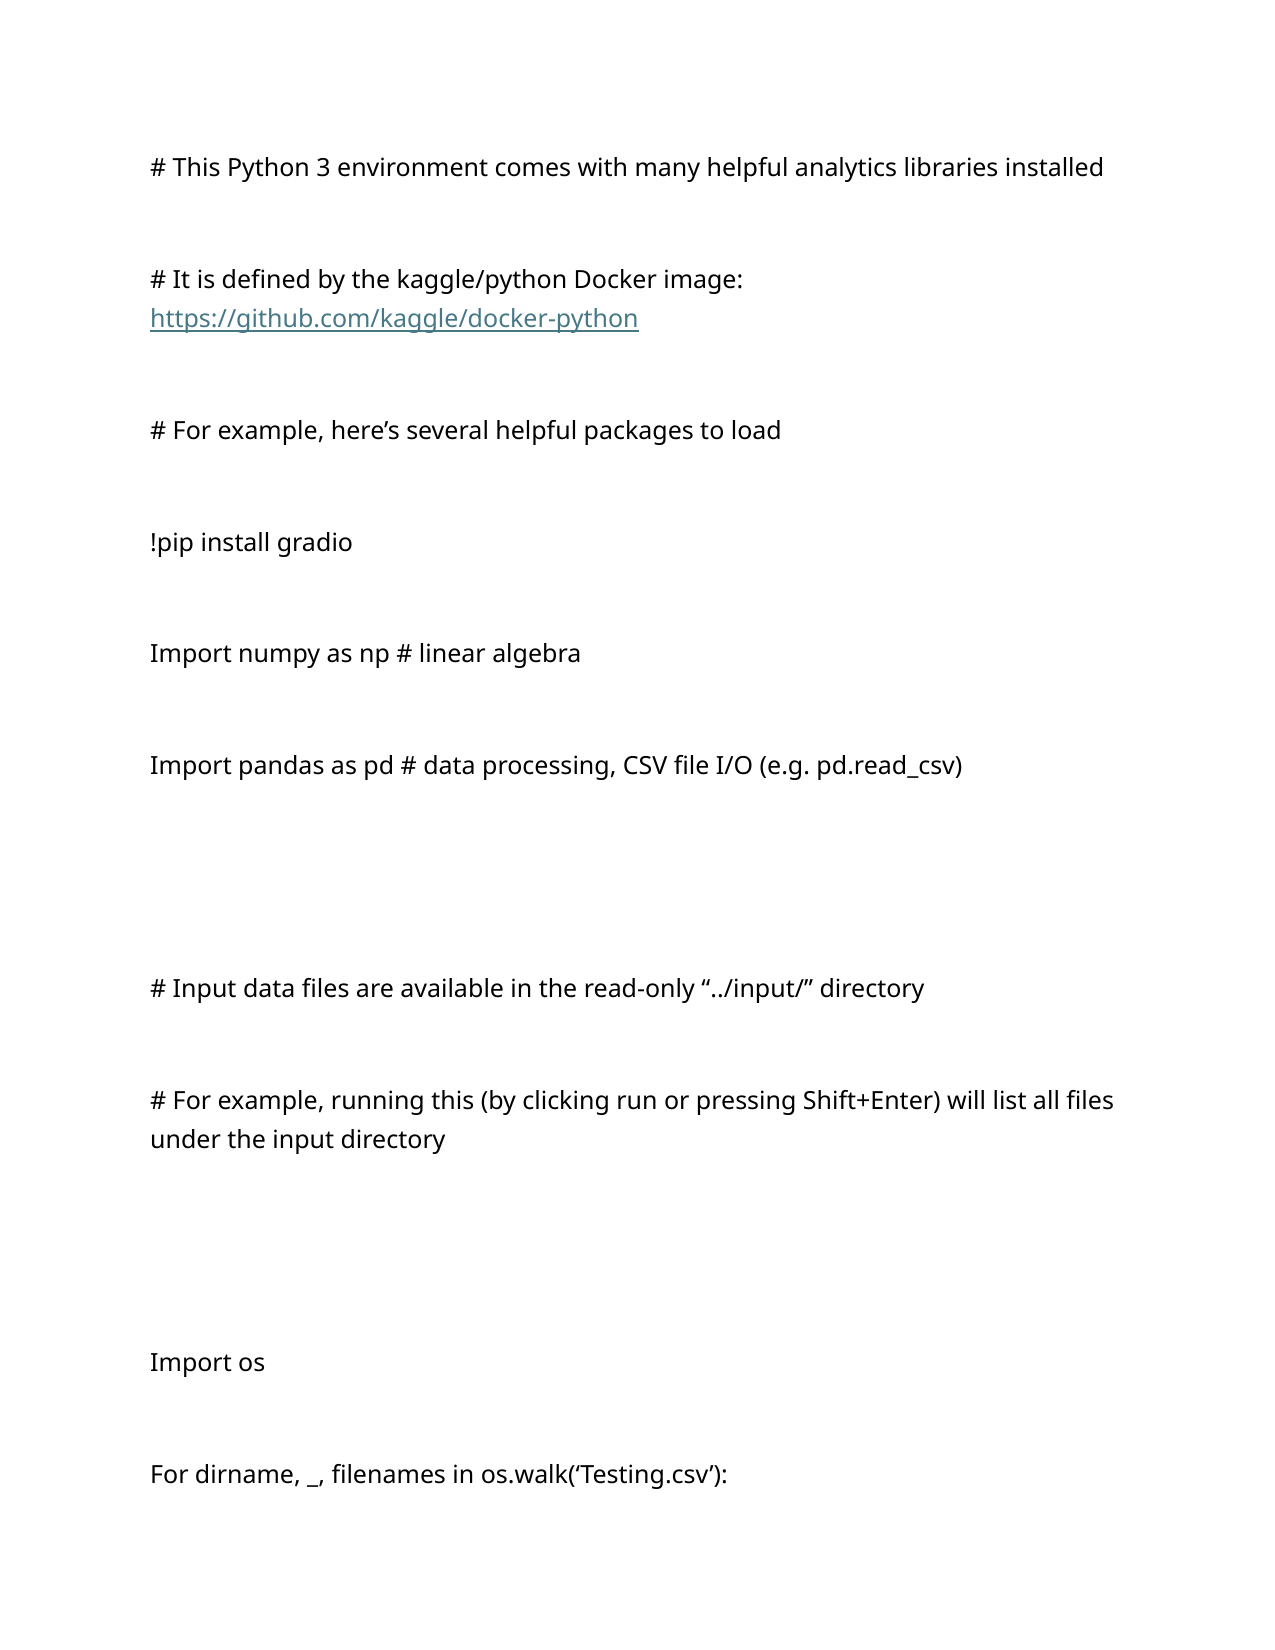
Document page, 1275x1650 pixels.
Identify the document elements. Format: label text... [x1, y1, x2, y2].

text Import pandas as pd # data processing, CSV file I/O (e.g. pd.read_csv) [150, 747, 1125, 782]
text Import numpy as np # linear algebra [150, 636, 1125, 670]
text # It is defined by the kaggle/python Docker image: https://github.com/kaggle/docker-python [150, 262, 1125, 335]
text # Input data files are available in the read-only “../input/” directory [150, 971, 1125, 1005]
text # For example, running this (by clicking run or pressing Shift+Enter) will list all files under the input directory [150, 1082, 1125, 1156]
text # For example, here’s several helpful packages to load [150, 412, 1125, 447]
text For dirname, _, filenames in os.walk(‘Testing.csv’): [150, 1457, 1125, 1491]
text # This Python 3 environment comes with many helpful analytics libraries installed [150, 150, 1125, 184]
text Import os [150, 1345, 1125, 1379]
text !pip install gradio [150, 524, 1125, 558]
